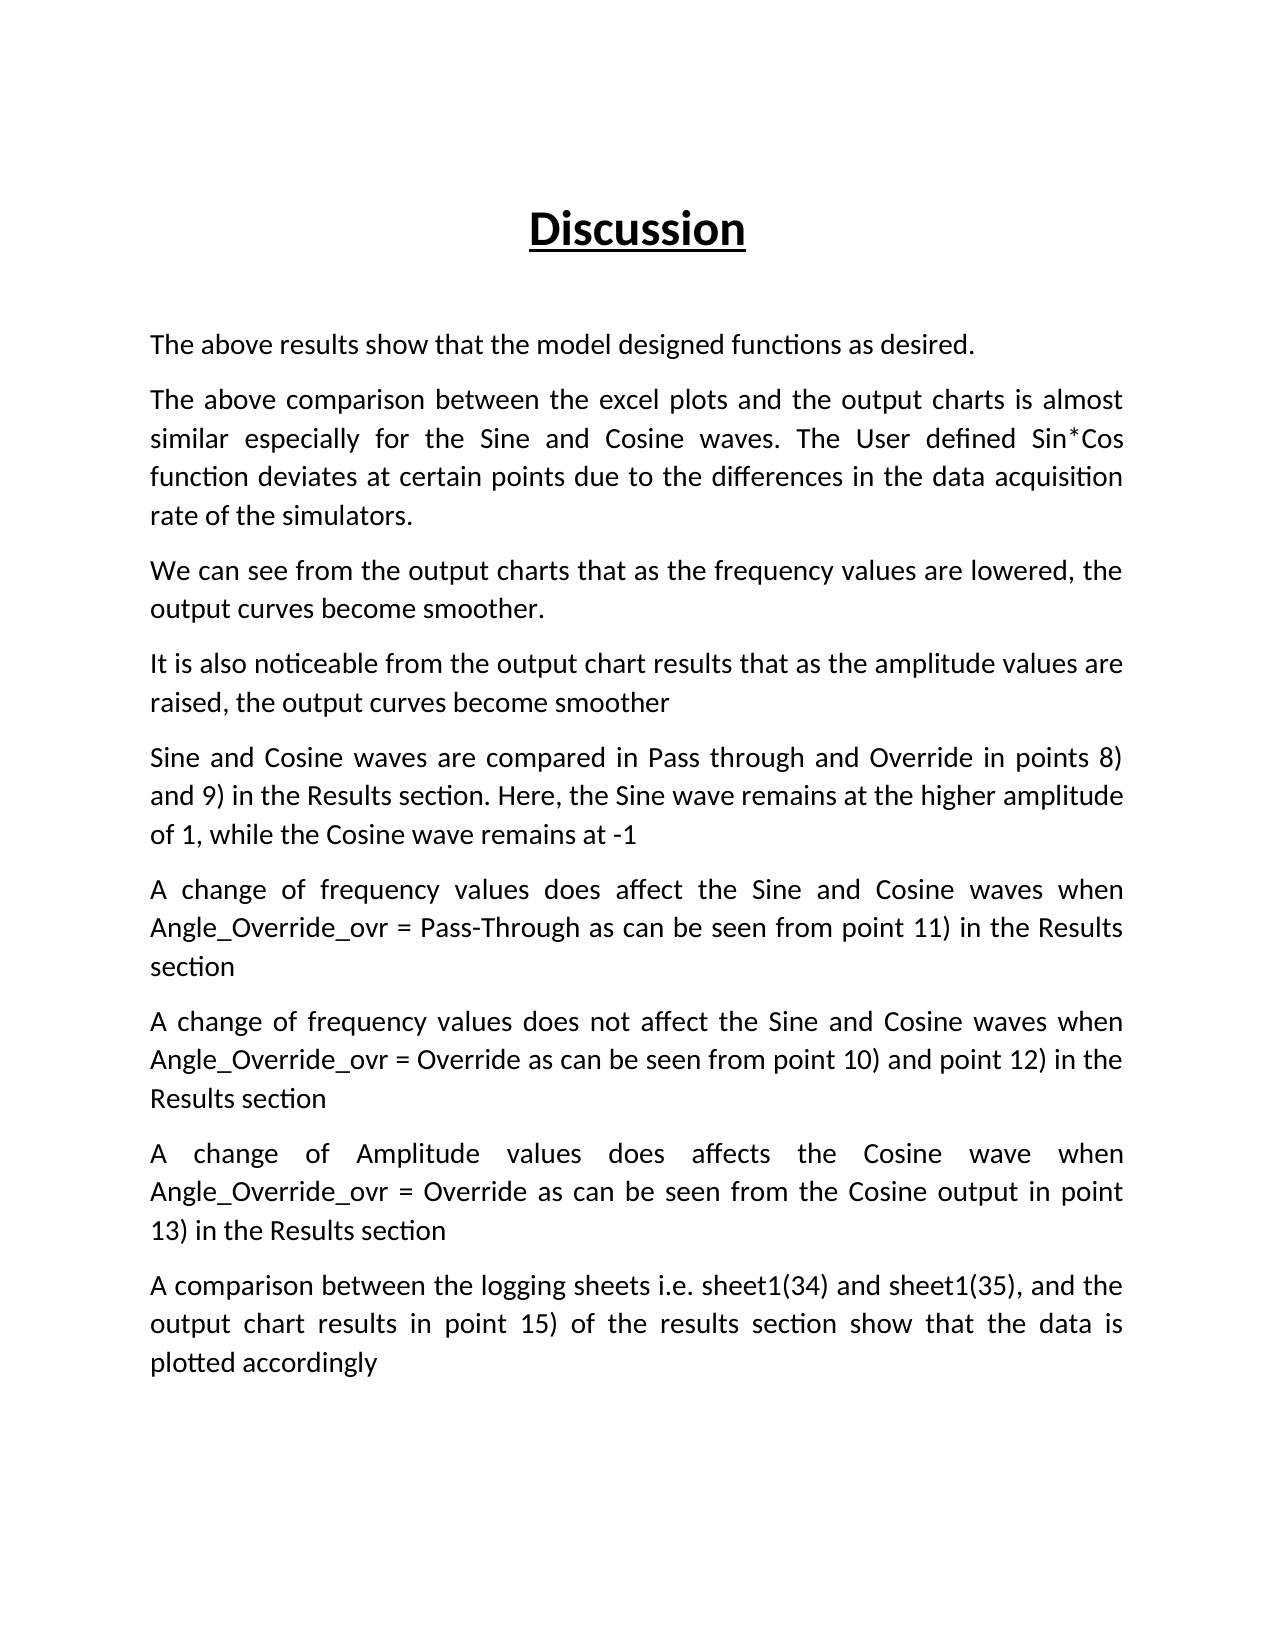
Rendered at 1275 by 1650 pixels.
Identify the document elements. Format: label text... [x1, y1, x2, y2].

text Sine and Cosine waves are compared in Pass through and Override in points 8) and 9) in the Results section. Here, the Sine wave remains at the higher amplitude of 1, while the Cosine wave remains at -1 [150, 739, 1125, 851]
text A change of Amplitude values does affects the Cosine wave when Angle_Override_ovr = Override as can be seen from the Cosine output in point 13) in the Results section [150, 1135, 1125, 1247]
text It is also noticeable from the output chart results that as the amplitude values are raised, the output curves become smoother [150, 645, 1125, 719]
text We can see from the output charts that as the frequency values are lowered, the output curves become smoother. [150, 552, 1125, 626]
text The above comparison between the excel plots and the output charts is almost similar especially for the Sine and Cosine waves. The User defined Sin*Cos function deviates at certain points due to the differences in the data acquisition rate of the simulators. [150, 381, 1125, 532]
text The above results show that the model designed functions as desired. [150, 326, 1125, 362]
text Discussion [150, 197, 1125, 258]
text A change of frequency values does not affect the Sine and Cosine waves when Angle_Override_ovr = Override as can be seen from point 10) and point 12) in the Results section [150, 1003, 1125, 1115]
text A comparison between the logging sheets i.e. sheet1(34) and sheet1(35), and the output chart results in point 15) of the results section show that the data is plotted accordingly [150, 1267, 1125, 1379]
text A change of frequency values does affect the Sine and Cosine waves when Angle_Override_ovr = Pass-Through as can be seen from point 11) in the Results section [150, 871, 1125, 983]
